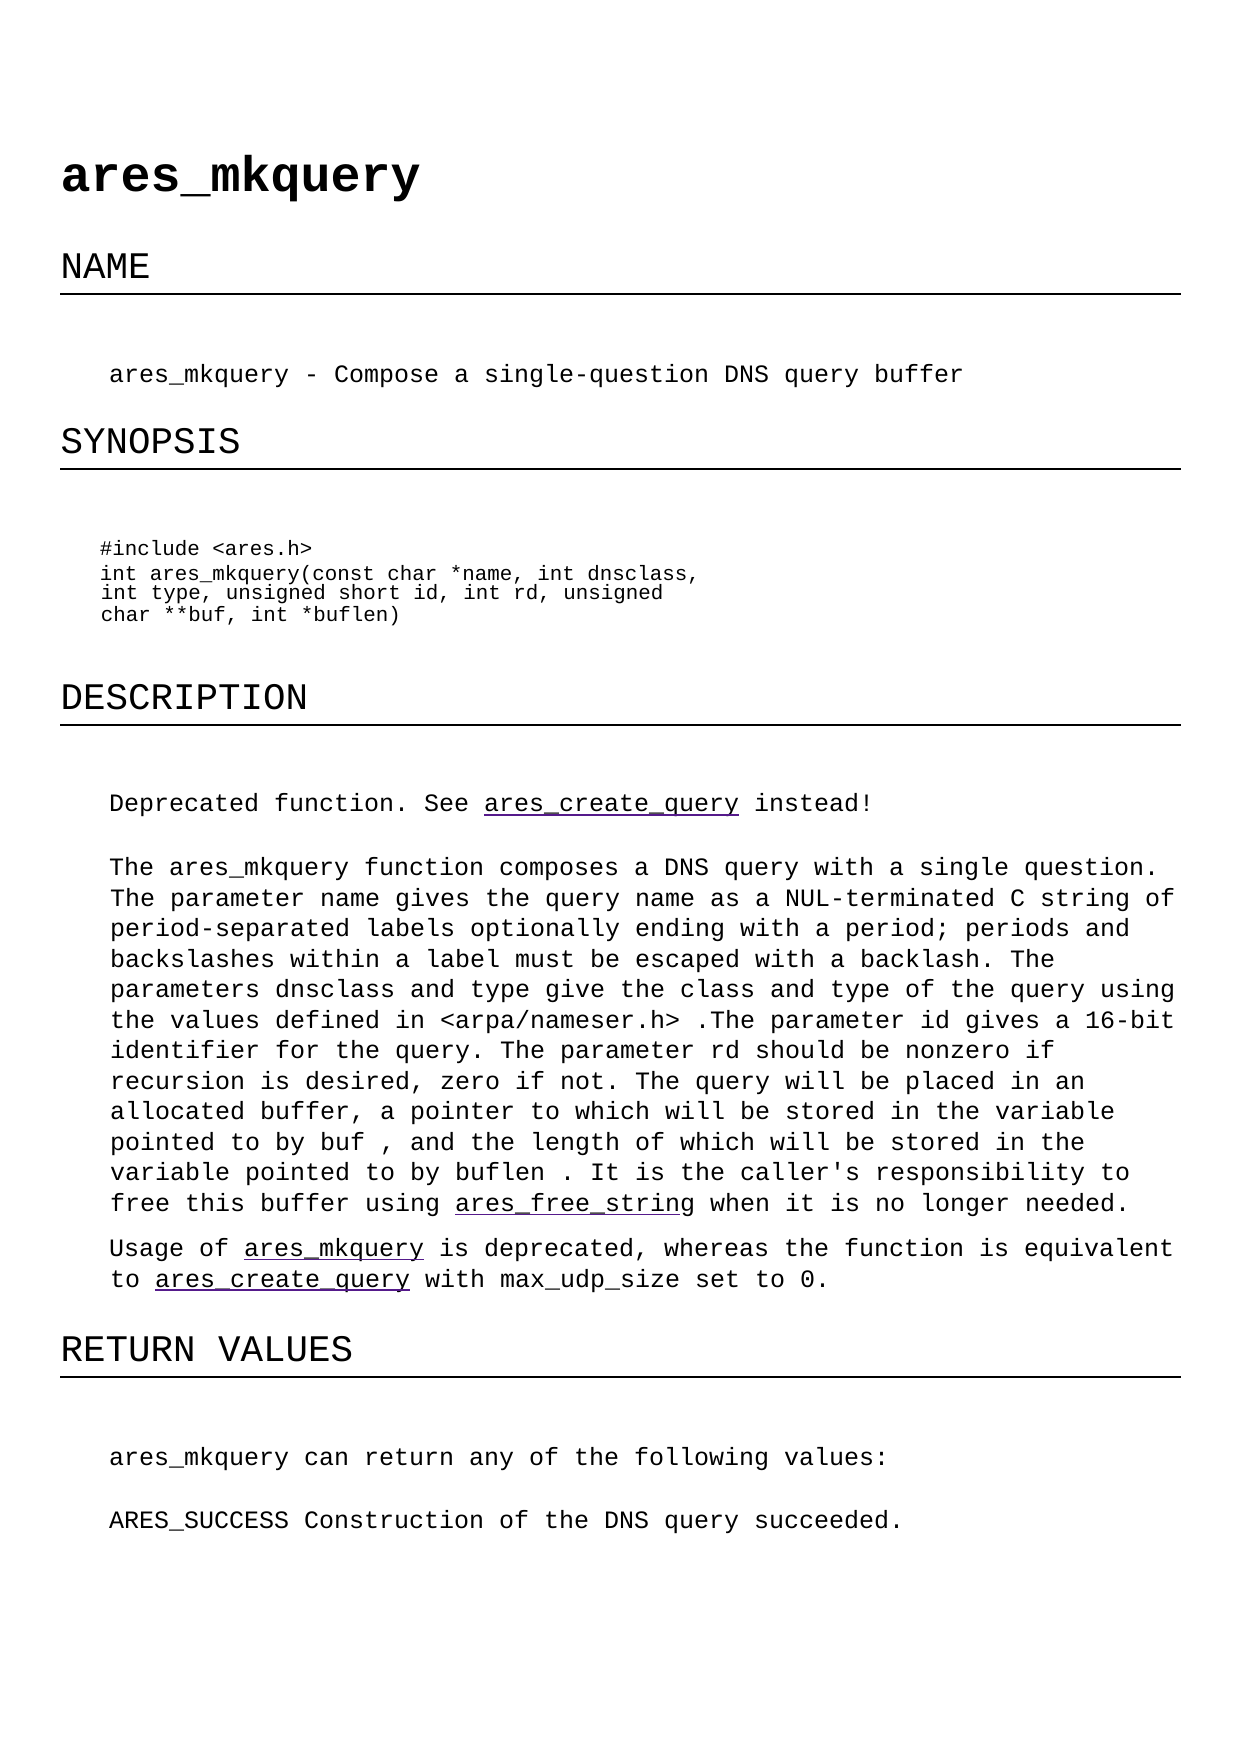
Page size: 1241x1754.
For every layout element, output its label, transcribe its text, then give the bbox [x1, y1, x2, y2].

text SYNOPSIS [60, 422, 1185, 465]
text Deprecated function. See ares_create_query instead! [109, 791, 1180, 819]
text The ares_mkquery function composes a DNS query with a single question. The parameter name gives the query name as a NUL-terminated C string of period-separated labels optionally ending with a period; periods and backslashes within a label must be escaped with a backlash. The parameters dnsclass and type give the class and type of the query using the values defined in <arpa/nameser.h> .The parameter id gives a 16-bit identifier for the query. The parameter rd should be nonzero if recursion is desired, zero if not. The query will be placed in an allocated buffer, a pointer to which will be stored in the variable pointed to by buf , and the length of which will be stored in the variable pointed to by buflen . It is the caller's responsibility to free this buffer using ares_free_string when it is no longer needed. [109, 855, 1180, 1219]
text ares_mkquery can return any of the following values: [109, 1444, 1180, 1472]
text int ares_mkquery(const char *name, int dnsclass, int type, unsigned short id, int rd, unsigned char **buf, int *buflen) [99, 563, 713, 627]
text ARES_SUCCESS Construction of the DNS query succeeded. [109, 1508, 1180, 1536]
text DESCRIPTION [60, 678, 1185, 721]
text ares_mkquery [60, 150, 1185, 207]
text Usage of ares_mkquery is deprecated, whereas the function is equivalent to ares_create_query with max_udp_size set to 0. [109, 1236, 1180, 1294]
text RETURN VALUES [60, 1330, 1185, 1373]
text ares_mkquery - Compose a single-question DNS query buffer [109, 361, 1180, 390]
text NAME [60, 247, 1185, 290]
text #include <ares.h> [99, 538, 713, 559]
